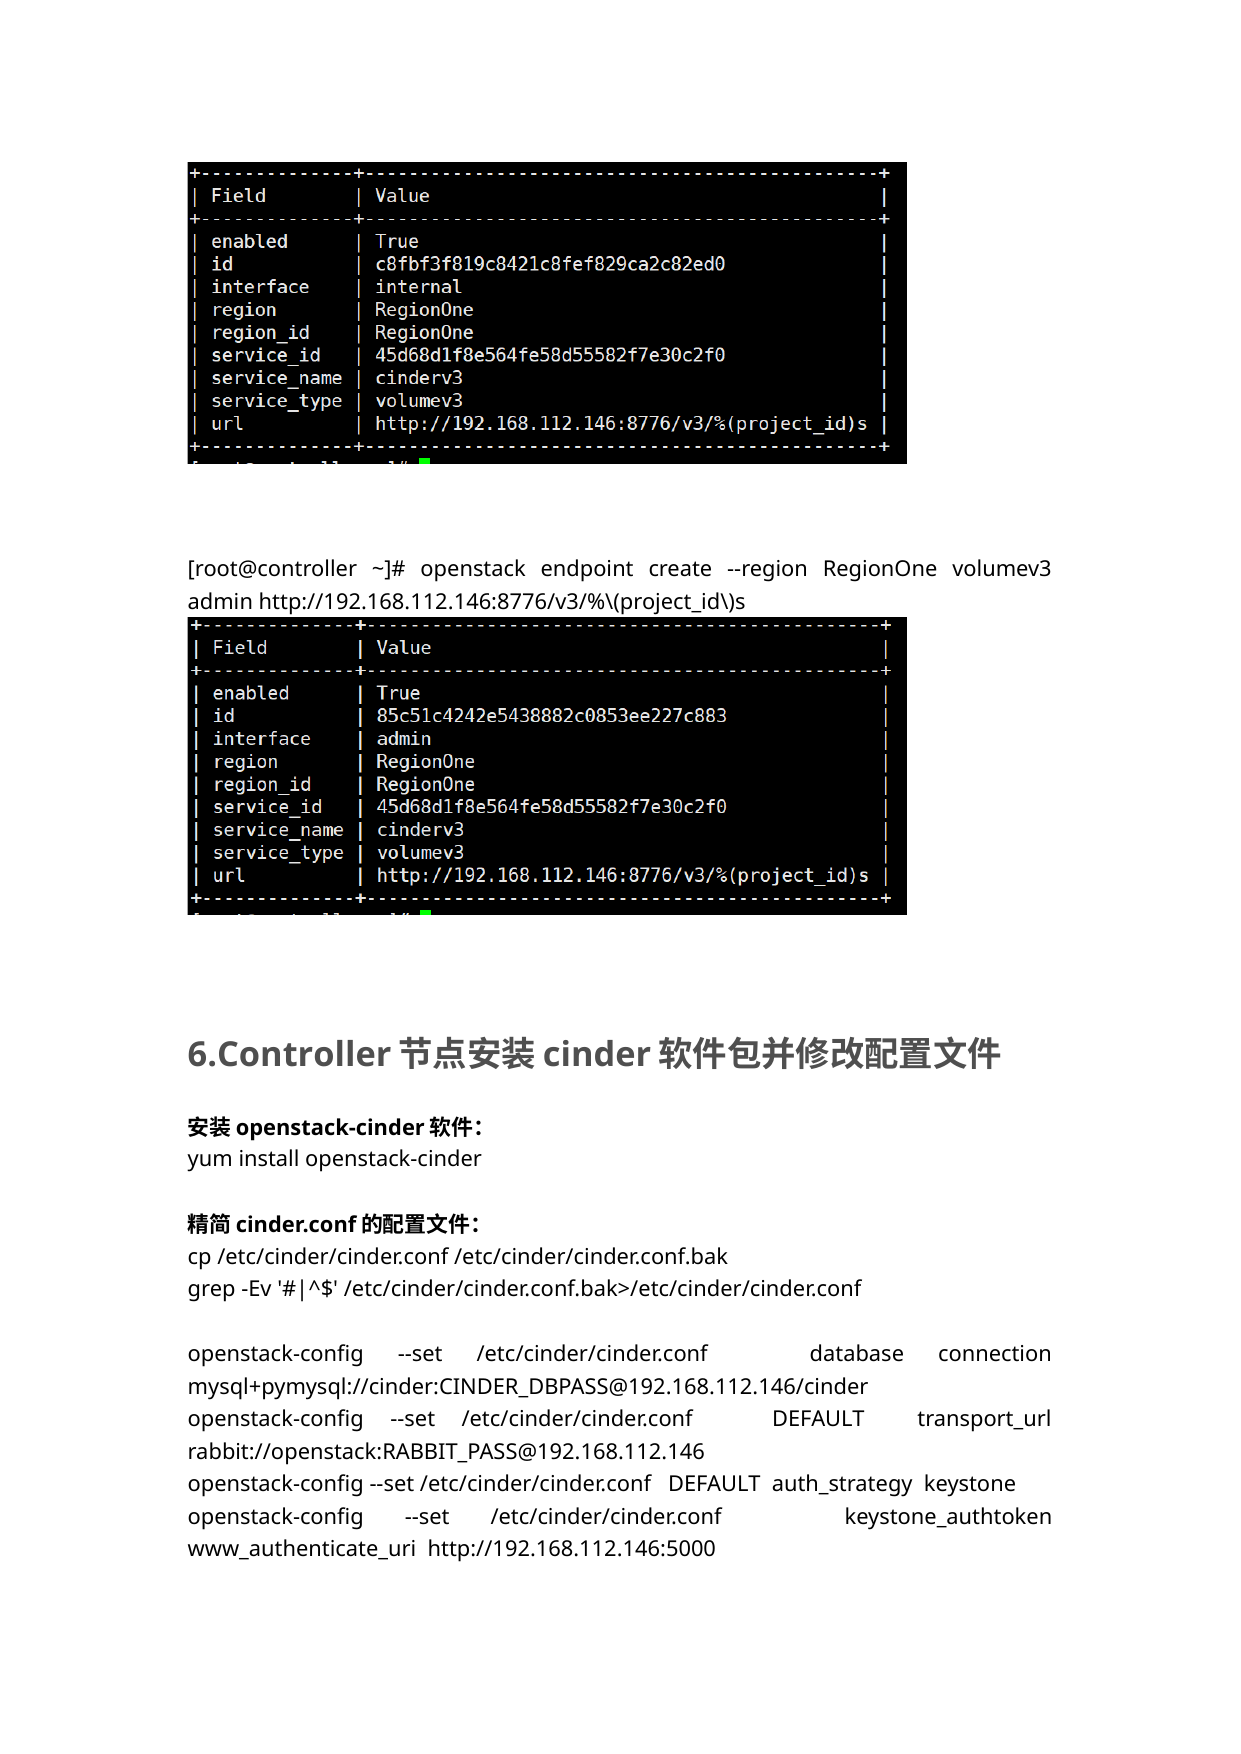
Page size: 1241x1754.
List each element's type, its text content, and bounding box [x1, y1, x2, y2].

text yum install openstack-cinder [187, 1142, 1053, 1174]
text openstack-config --set /etc/cinder/cinder.conf keystone_authtoken www_authenticate_uri http://192.168.112.146:5000 [187, 1499, 1053, 1564]
picture [187, 617, 907, 915]
text 精简cinder.conf的配置文件： [187, 1207, 1053, 1239]
text [root@controller ~]# openstack endpoint create --region RegionOne volumev3 admin http://192.168.112.146:8776/v3/%\(project_id\)s [187, 552, 1053, 617]
text grep -Ev '#|^$' /etc/cinder/cinder.conf.bak>/etc/cinder/cinder.conf [187, 1272, 1053, 1304]
text openstack-config --set /etc/cinder/cinder.conf database connection mysql+pymysql://cinder:CINDER_DBPASS@192.168.112.146/cinder [187, 1337, 1053, 1402]
picture [187, 162, 907, 464]
text openstack-config --set /etc/cinder/cinder.conf DEFAULT transport_url rabbit://openstack:RABBIT_PASS@192.168.112.146 [187, 1402, 1053, 1467]
text openstack-config --set /etc/cinder/cinder.conf DEFAULT auth_strategy keystone [187, 1467, 1053, 1499]
text 安装openstack-cinder软件： [187, 1109, 1053, 1142]
text cp /etc/cinder/cinder.conf /etc/cinder/cinder.conf.bak [187, 1239, 1053, 1272]
subtitle 6.Controller节点安装cinder软件包并修改配置文件 [187, 1019, 1053, 1084]
